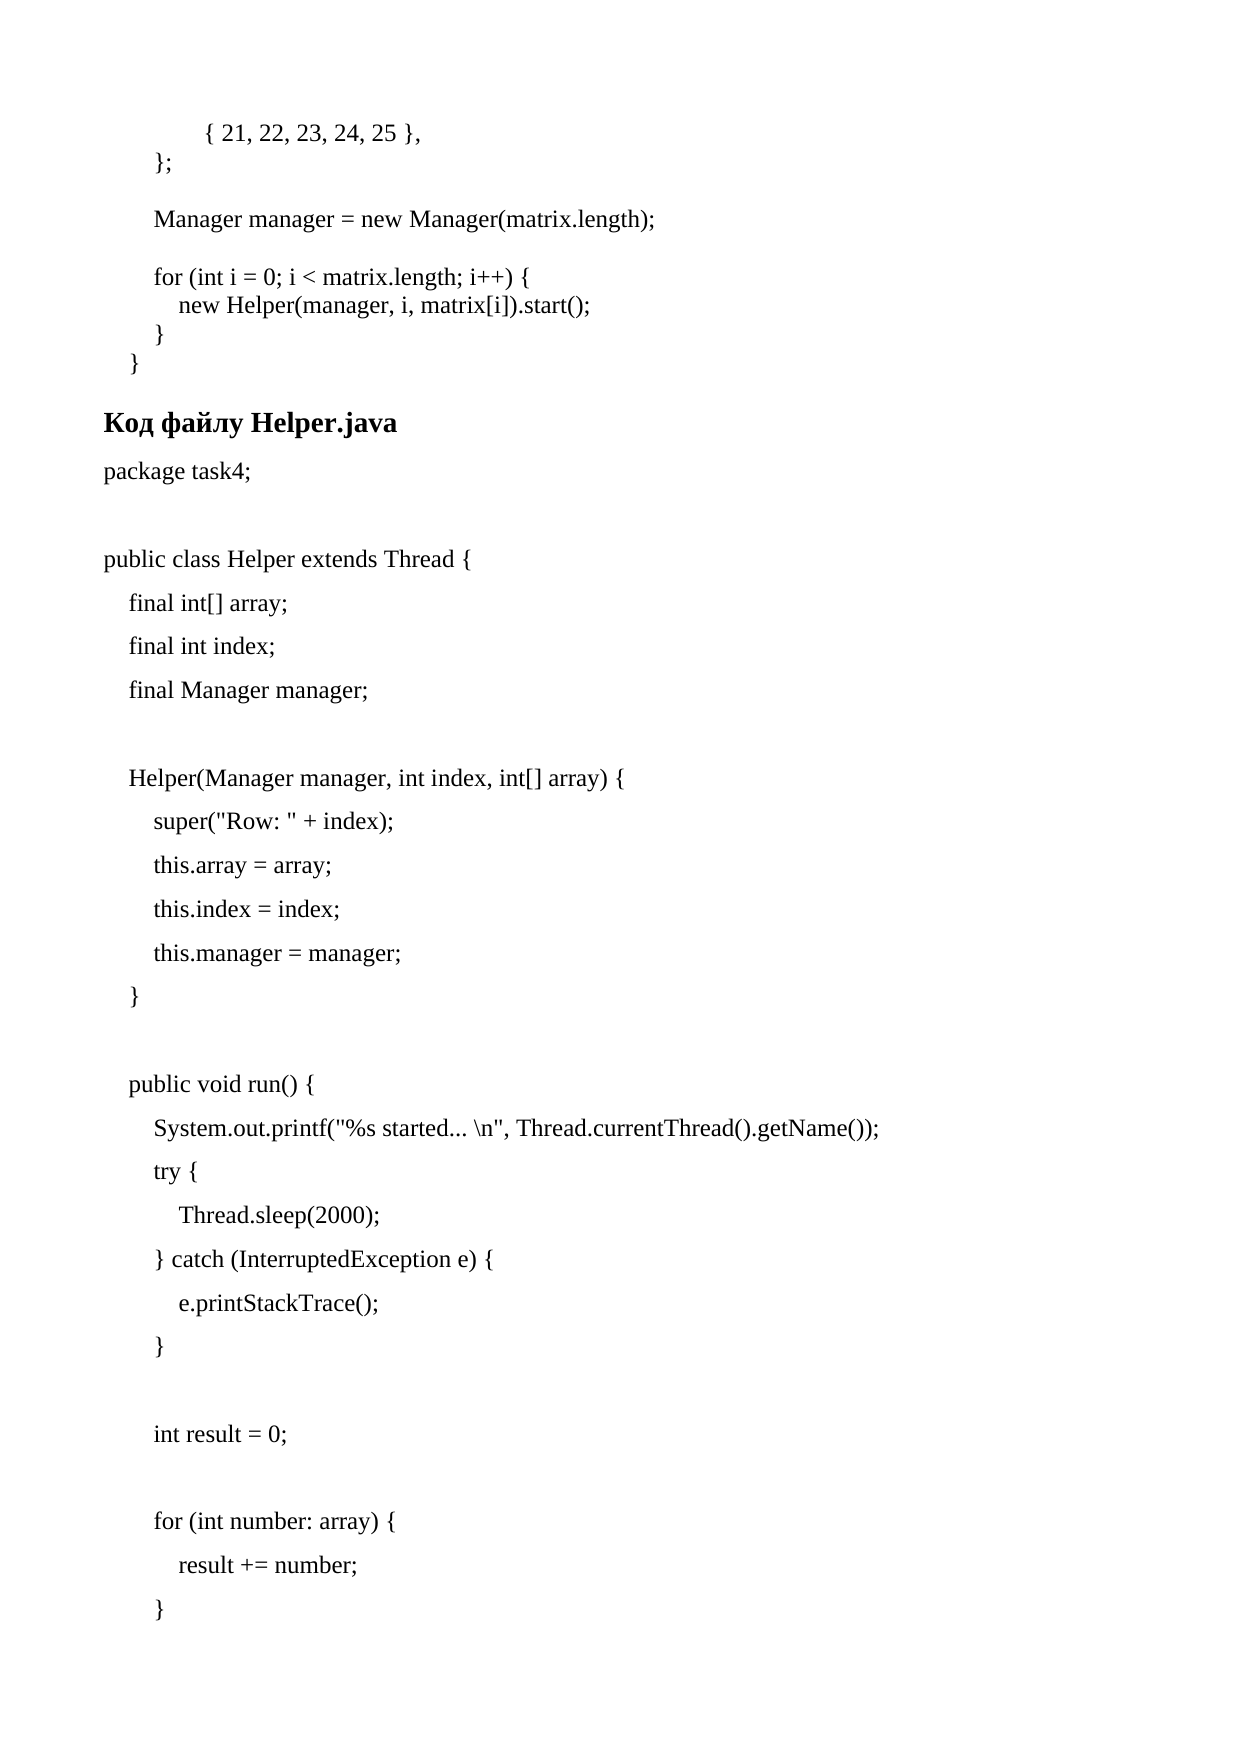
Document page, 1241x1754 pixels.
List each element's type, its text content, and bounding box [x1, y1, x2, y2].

text } catch (InterruptedException e) { [103, 1244, 1152, 1273]
text this.manager = manager; [103, 938, 1152, 966]
text final int[] array; [103, 588, 1152, 616]
text Thread.sleep(2000); [103, 1200, 1152, 1229]
text final Manager manager; [103, 675, 1152, 704]
text } [103, 1331, 1152, 1360]
text super("Row: " + index); [103, 806, 1152, 835]
text public void run() { [103, 1069, 1152, 1098]
text { 21, 22, 23, 24, 25 }, [103, 118, 1152, 147]
text for (int i = 0; i < matrix.length; i++) { [103, 262, 1152, 291]
text final int index; [103, 631, 1152, 660]
text Helper(Manager manager, int index, int[] array) { [103, 763, 1152, 791]
text try { [103, 1156, 1152, 1185]
text System.out.printf("%s started... \n", Thread.currentThread().getName()); [103, 1113, 1152, 1141]
text } [103, 319, 1152, 348]
text } [103, 981, 1152, 1010]
text }; [103, 147, 1152, 176]
text new Helper(manager, i, matrix[i]).start(); [103, 291, 1152, 319]
text public class Helper extends Thread { [103, 544, 1152, 573]
text Manager manager = new Manager(matrix.length); [103, 204, 1152, 233]
text this.array = array; [103, 850, 1152, 879]
text } [103, 1594, 1152, 1623]
text for (int number: array) { [103, 1506, 1152, 1535]
text Код файлу Helper.java [103, 406, 1152, 439]
text package task4; [103, 456, 1152, 485]
text this.index = index; [103, 894, 1152, 923]
text int result = 0; [103, 1419, 1152, 1448]
text } [103, 348, 1152, 377]
text result += number; [103, 1550, 1152, 1579]
text e.printStackTrace(); [103, 1288, 1152, 1316]
